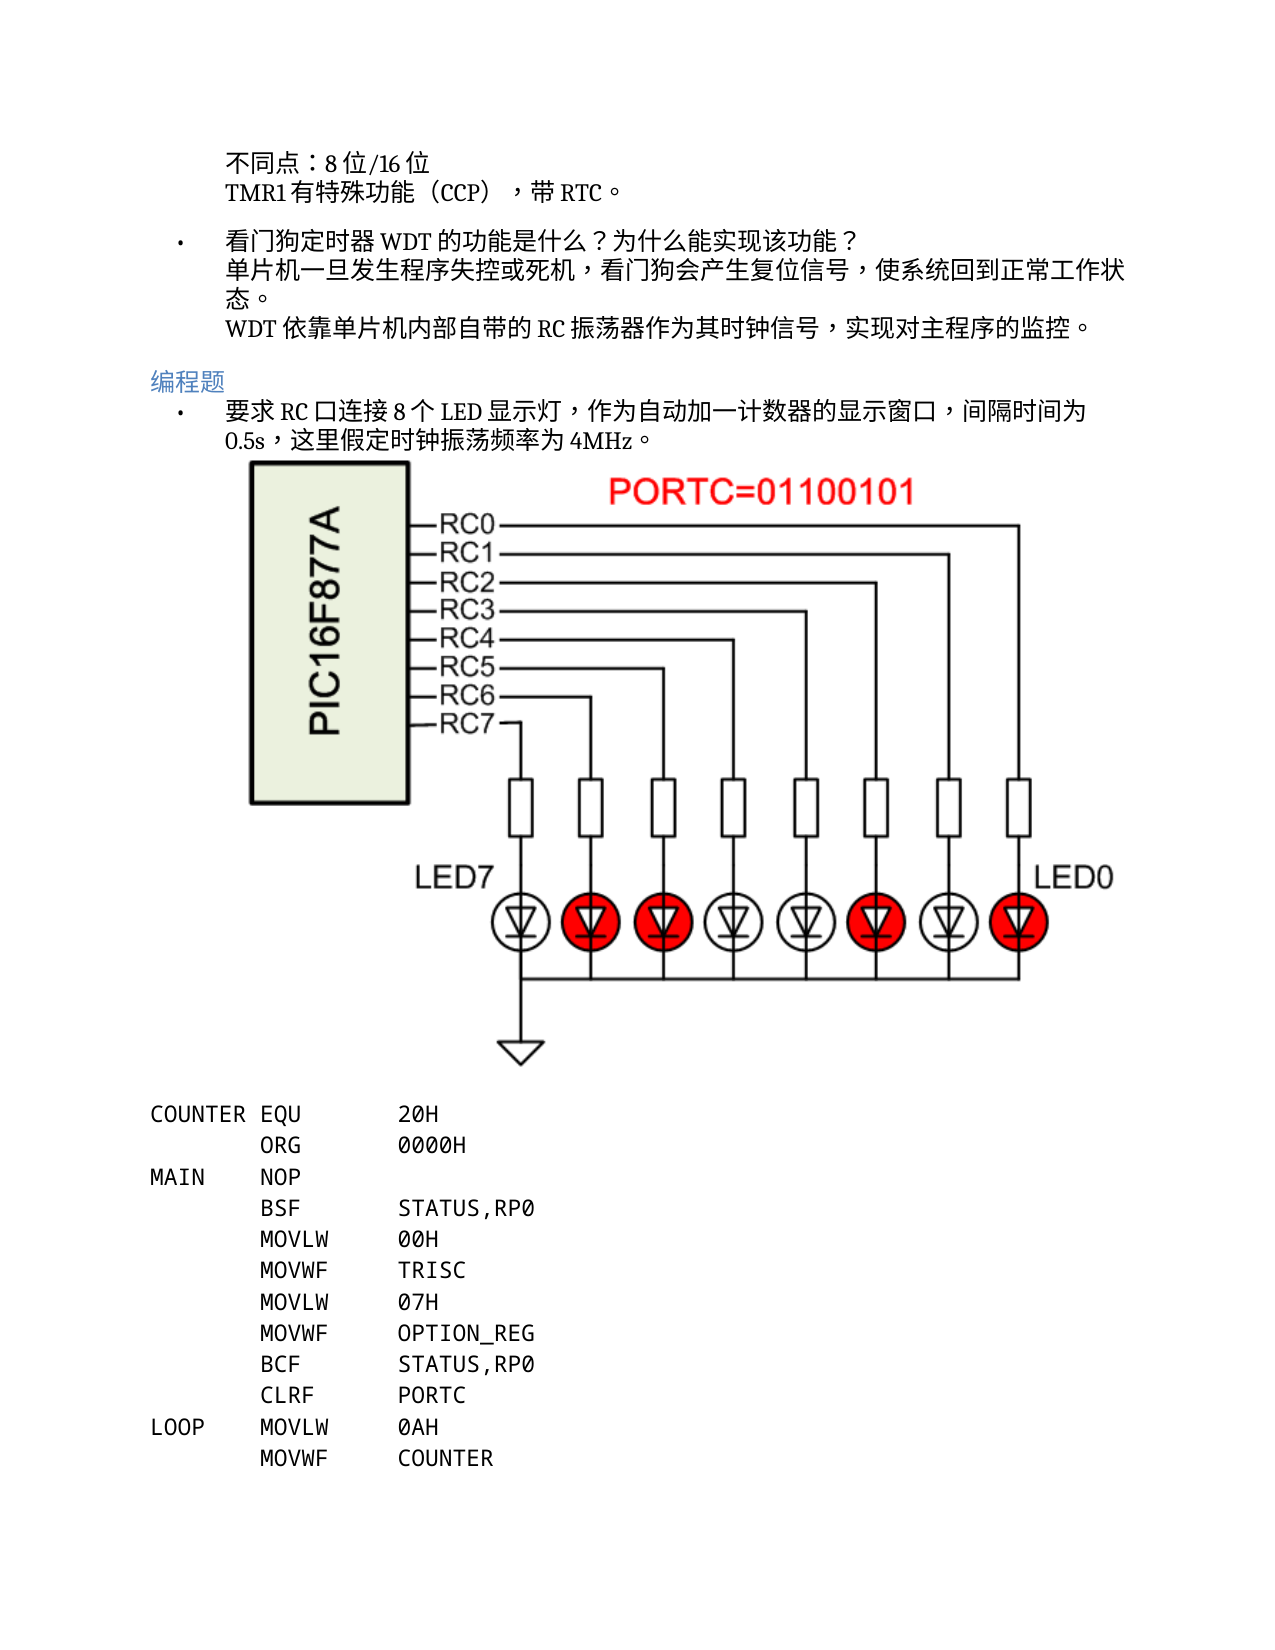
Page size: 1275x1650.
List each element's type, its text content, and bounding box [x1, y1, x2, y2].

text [150, 1098, 1125, 1473]
subtitle 编程题 [150, 364, 1125, 398]
picture [243, 455, 1119, 1077]
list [175, 150, 1125, 207]
list 看门狗定时器WDT的功能是什么？为什么能实现该功能？ 单片机一旦发生程序失控或死机，看门狗会产生复位信号，使系统回到正常工作状态。 WDT依靠单片机内部自带的RC振荡器作为其时钟信号，实现对主程序的监控。 [175, 228, 1125, 343]
